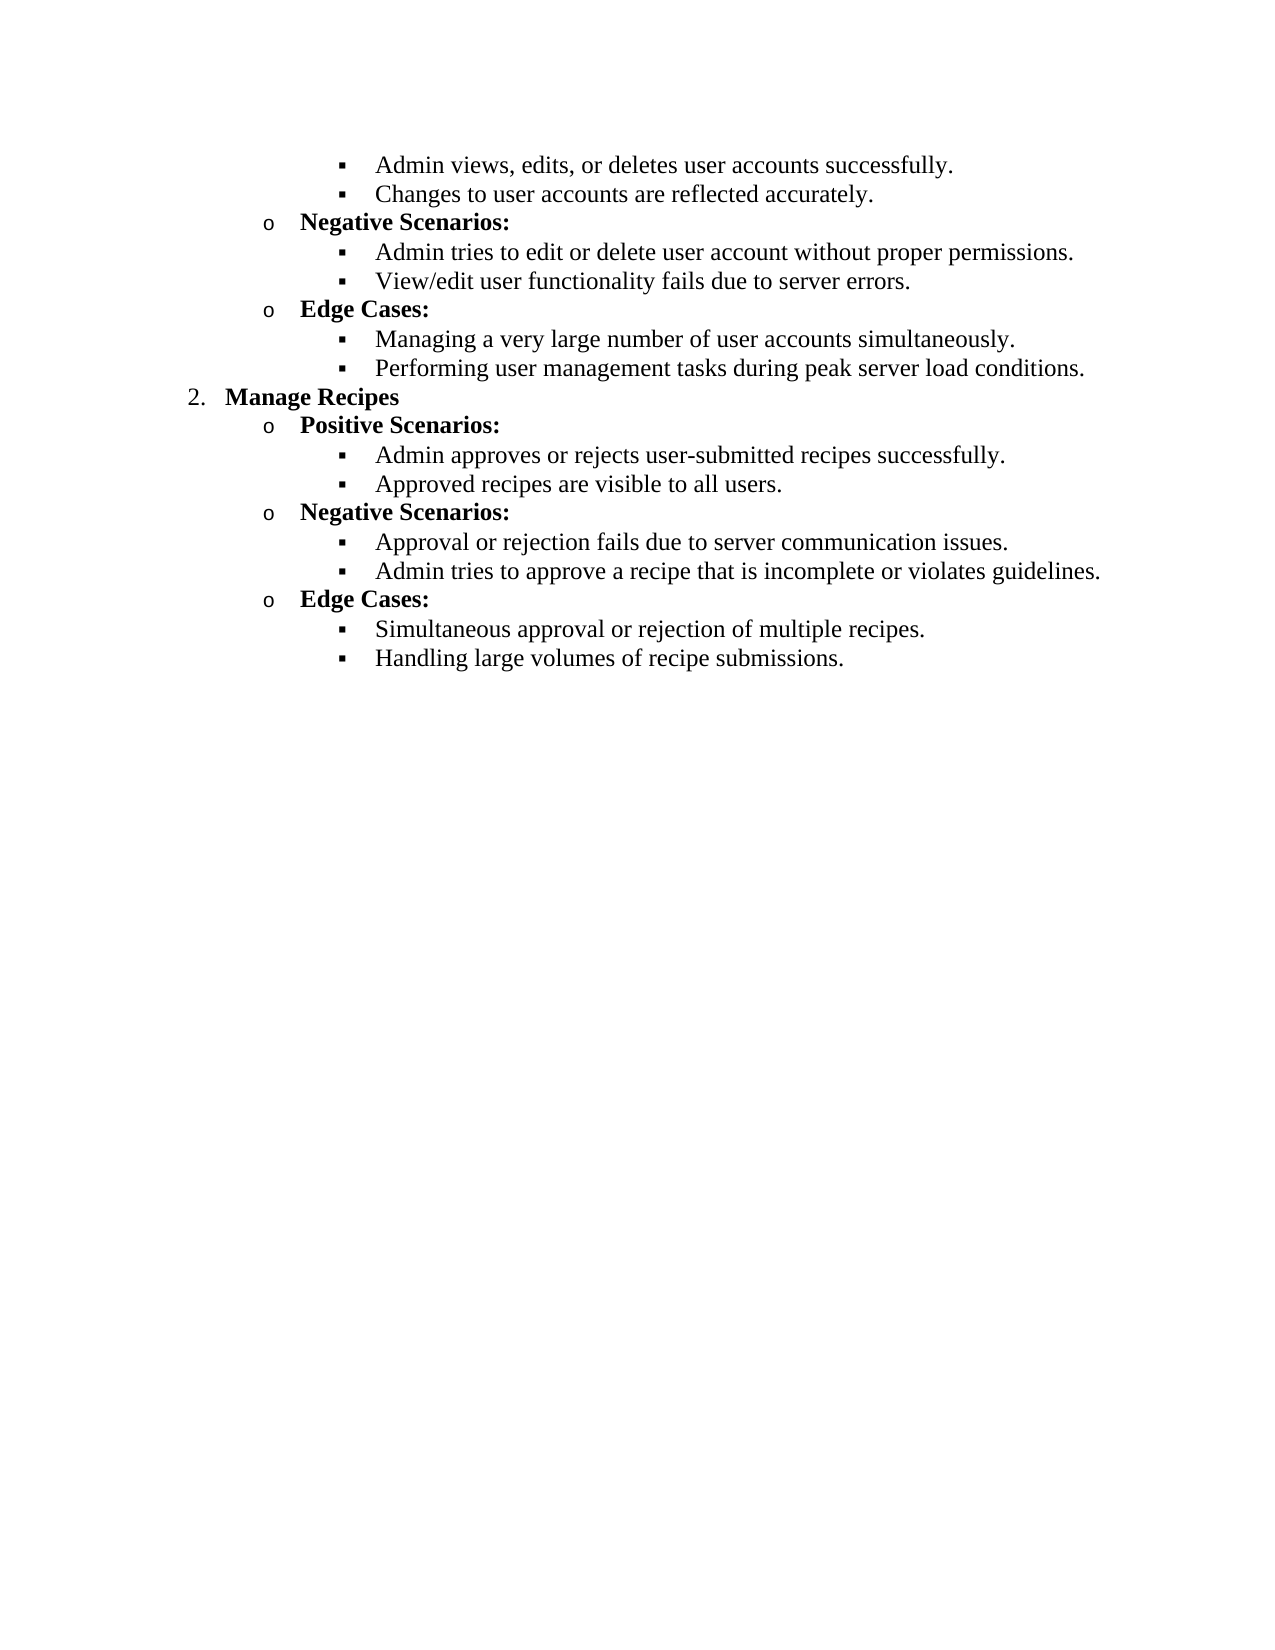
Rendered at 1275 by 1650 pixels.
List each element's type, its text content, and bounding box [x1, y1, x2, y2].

list Admin views, edits, or deletes user accounts successfully. [337, 150, 1125, 179]
list Admin approves or rejects user-submitted recipes successfully. [337, 440, 1125, 469]
list View/edit user functionality fails due to server errors. [337, 266, 1125, 294]
list Edge Cases: [262, 584, 1125, 614]
list Simultaneous approval or rejection of multiple recipes. [337, 614, 1125, 643]
list Negative Scenarios: [262, 207, 1125, 237]
list Negative Scenarios: [262, 497, 1125, 527]
list Approval or rejection fails due to server communication issues. [337, 527, 1125, 556]
list Managing a very large number of user accounts simultaneously. [337, 324, 1125, 353]
list Admin tries to edit or delete user account without proper permissions. [337, 237, 1125, 266]
list Approved recipes are visible to all users. [337, 469, 1125, 497]
list Edge Cases: [262, 294, 1125, 324]
list Admin tries to approve a recipe that is incomplete or violates guidelines. [337, 556, 1125, 584]
list Manage Recipes [187, 382, 1125, 410]
list Positive Scenarios: [262, 410, 1125, 440]
list Changes to user accounts are reflected accurately. [337, 179, 1125, 207]
list Performing user management tasks during peak server load conditions. [337, 353, 1125, 382]
list Handling large volumes of recipe submissions. [337, 643, 1125, 672]
